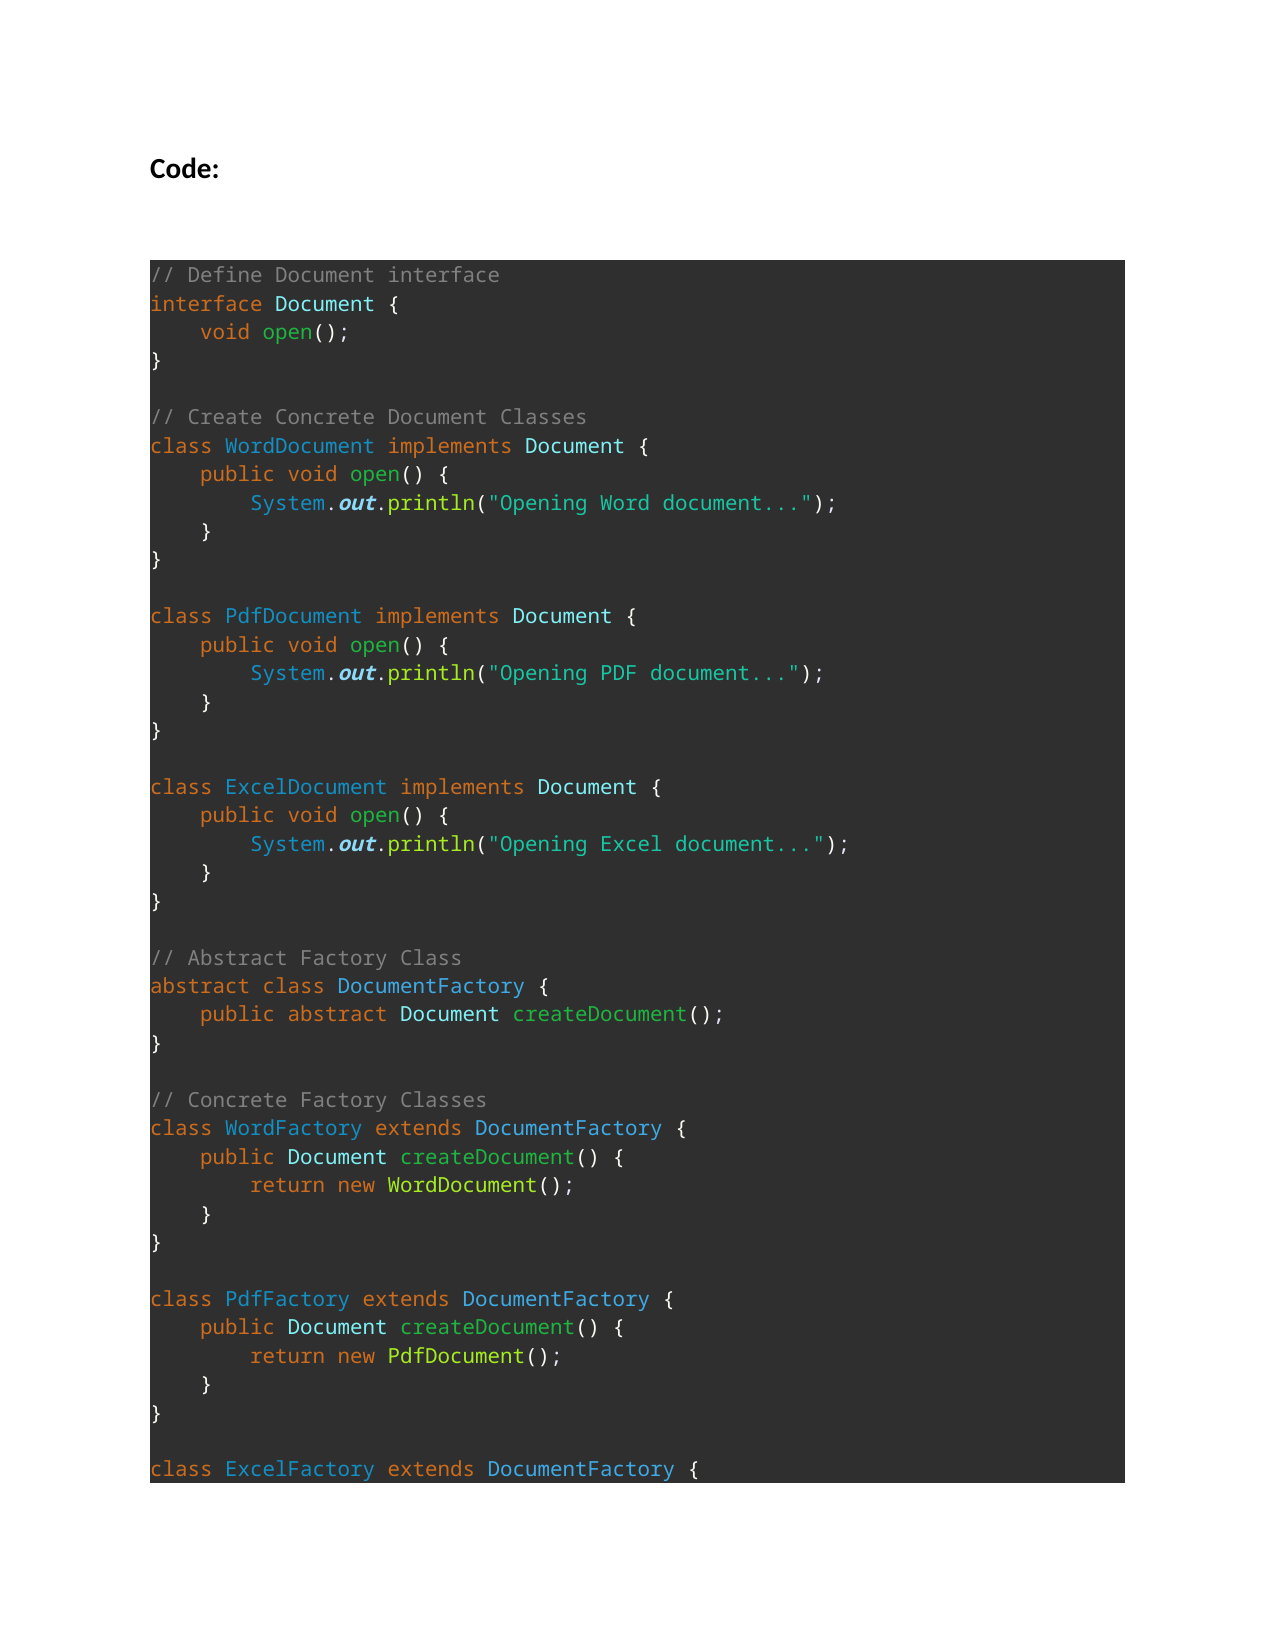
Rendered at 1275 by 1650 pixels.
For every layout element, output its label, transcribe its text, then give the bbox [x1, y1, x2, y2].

text } [150, 687, 1125, 715]
text public abstract Document createDocument(); [150, 999, 1125, 1028]
text } [150, 1398, 1125, 1426]
text class PdfFactory extends DocumentFactory { [150, 1284, 1125, 1312]
text void open(); [150, 317, 1125, 346]
text class PdfDocument implements Document { [150, 601, 1125, 630]
text } [150, 1028, 1125, 1056]
text public Document createDocument() { [150, 1142, 1125, 1170]
text // Create Concrete Document Classes [150, 402, 1125, 431]
text Code: [150, 150, 1125, 186]
text } [150, 516, 1125, 544]
text System.out.println("Opening PDF document..."); [150, 658, 1125, 687]
text // Define Document interface [150, 260, 1125, 289]
text // Abstract Factory Class [150, 943, 1125, 971]
text } [150, 886, 1125, 914]
text } [150, 544, 1125, 573]
text return new WordDocument(); [150, 1170, 1125, 1199]
text public void open() { [150, 630, 1125, 658]
text class WordFactory extends DocumentFactory { [150, 1113, 1125, 1142]
text System.out.println("Opening Word document..."); [150, 488, 1125, 516]
text System.out.println("Opening Excel document..."); [150, 829, 1125, 857]
text public void open() { [150, 459, 1125, 488]
text } [150, 1369, 1125, 1398]
text } [150, 715, 1125, 744]
text // Concrete Factory Classes [150, 1085, 1125, 1113]
text } [150, 1199, 1125, 1227]
text } [150, 857, 1125, 886]
text class WordDocument implements Document { [150, 431, 1125, 459]
text abstract class DocumentFactory { [150, 971, 1125, 999]
text } [150, 346, 1125, 374]
text class ExcelFactory extends DocumentFactory { [150, 1454, 1125, 1483]
text interface Document { [150, 289, 1125, 317]
text } [150, 1227, 1125, 1256]
text public void open() { [150, 801, 1125, 829]
text public Document createDocument() { [150, 1312, 1125, 1341]
text class ExcelDocument implements Document { [150, 772, 1125, 801]
text return new PdfDocument(); [150, 1341, 1125, 1369]
